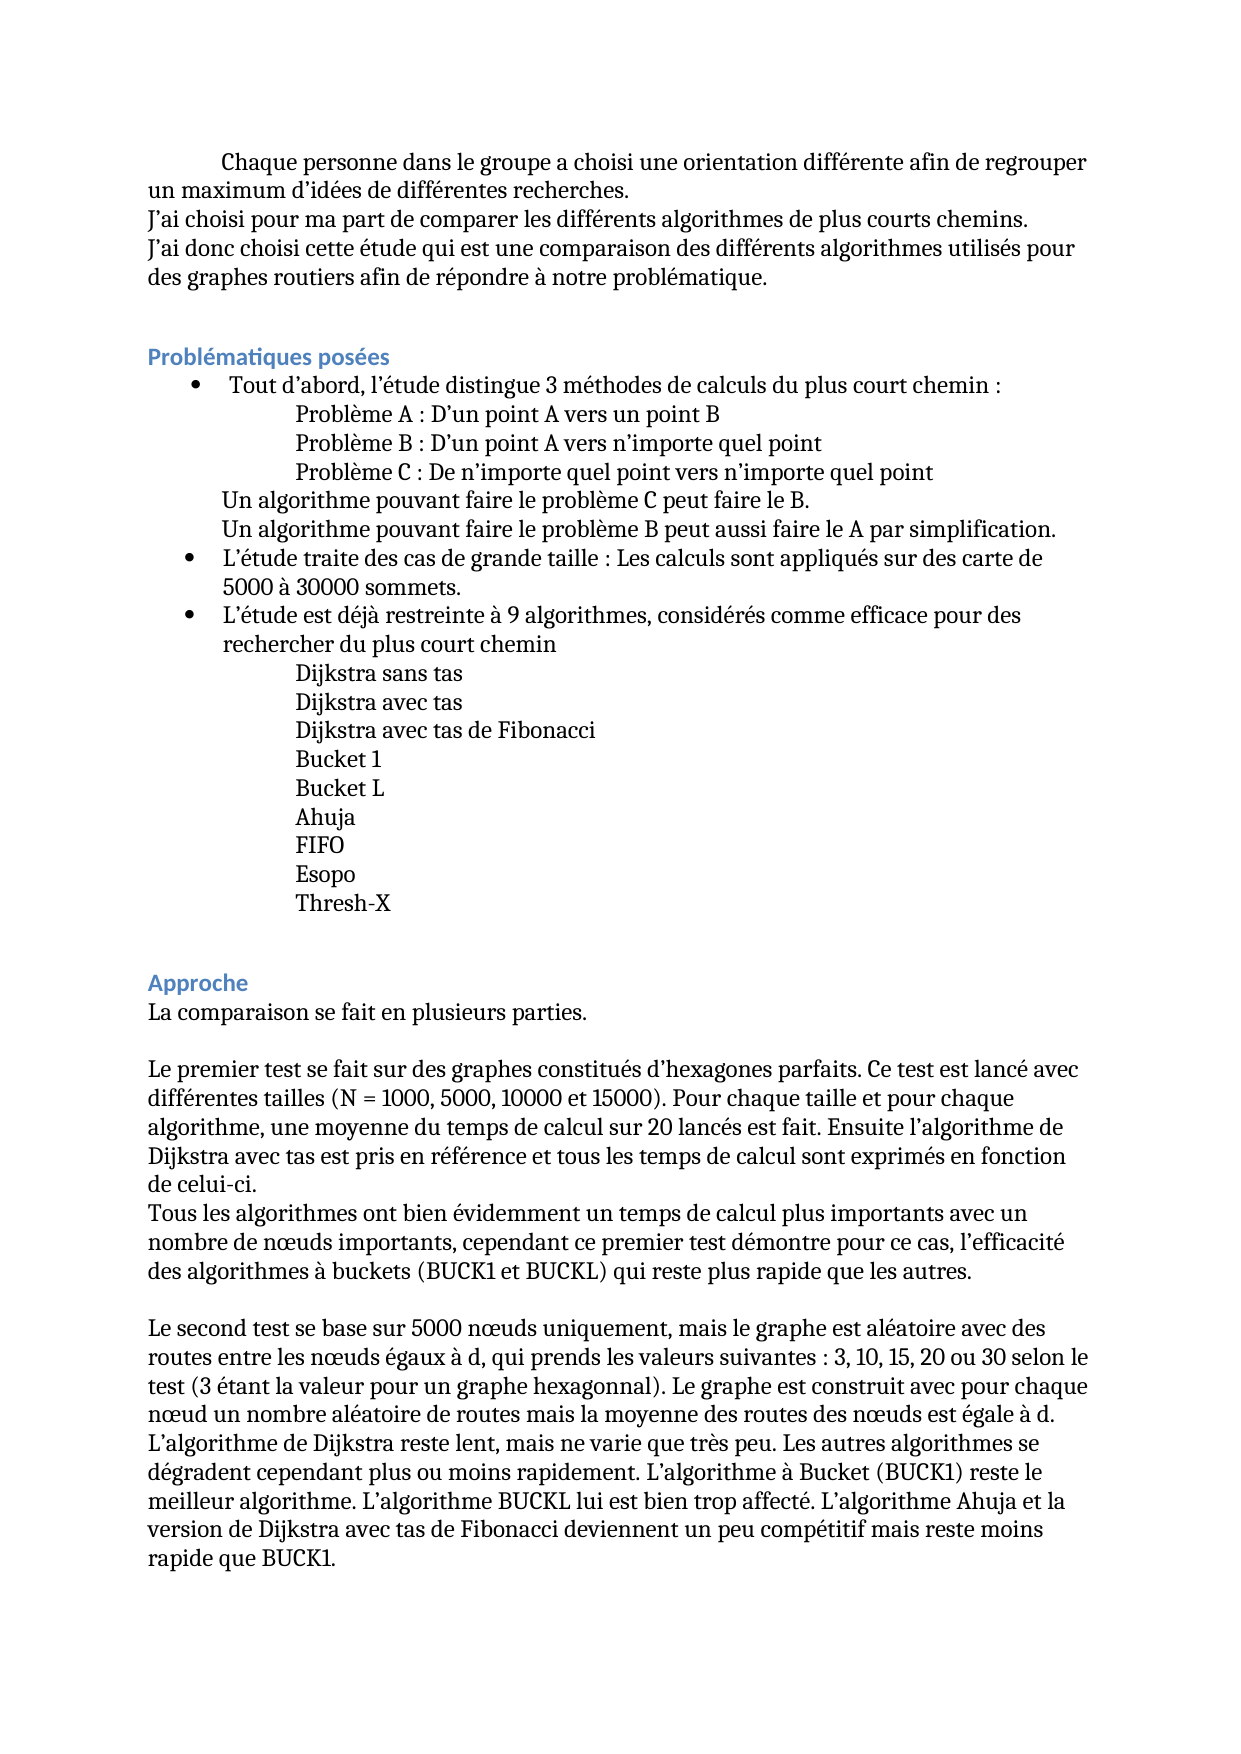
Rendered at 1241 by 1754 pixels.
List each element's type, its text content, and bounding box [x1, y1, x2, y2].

text Un algorithme pouvant faire le problème C peut faire le B. [148, 486, 1093, 515]
text Problème B : D’un point A vers n’importe quel point [148, 429, 1093, 458]
text Chaque personne dans le groupe a choisi une orientation différente afin de regrouper un maximum d’idées de différentes recherches. [148, 148, 1093, 205]
text Dijkstra sans tas [148, 659, 1093, 688]
text J’ai choisi pour ma part de comparer les différents algorithmes de plus courts chemins. [148, 205, 1093, 234]
text Bucket 1 [148, 745, 1093, 774]
text Tous les algorithmes ont bien évidemment un temps de calcul plus importants avec un nombre de nœuds importants, cependant ce premier test démontre pour ce cas, l’efficacité des algorithmes à buckets (BUCK1 et BUCKL) qui reste plus rapide que les autres. [148, 1199, 1093, 1285]
text Dijkstra avec tas [148, 688, 1093, 716]
list L’étude traite des cas de grande taille : Les calculs sont appliqués sur des carte de 5000 à 30000 sommets. [185, 544, 1093, 601]
text La comparaison se fait en plusieurs parties. [148, 998, 1093, 1027]
text Esopo [148, 860, 1093, 889]
text FIFO [148, 831, 1093, 860]
list L’étude est déjà restreinte à 9 algorithmes, considérés comme efficace pour des rechercher du plus court chemin [185, 601, 1093, 659]
text L’algorithme de Dijkstra reste lent, mais ne varie que très peu. Les autres algorithmes se dégradent cependant plus ou moins rapidement. L’algorithme à Bucket (BUCK1) reste le meilleur algorithme. L’algorithme BUCKL lui est bien trop affecté. L’algorithme Ahuja et la version de Dijkstra avec tas de Fibonacci deviennent un peu compétitif mais reste moins rapide que BUCK1. [148, 1429, 1093, 1573]
subtitle Approche [148, 967, 1093, 998]
subtitle Problématiques posées [148, 341, 1093, 371]
text Ahuja [148, 803, 1093, 831]
text Thresh-X [148, 889, 1093, 918]
text J’ai donc choisi cette étude qui est une comparaison des différents algorithmes utilisés pour des graphes routiers afin de répondre à notre problématique. [148, 234, 1093, 291]
text Dijkstra avec tas de Fibonacci [148, 716, 1093, 745]
list Tout d’abord, l’étude distingue 3 méthodes de calculs du plus court chemin : [191, 371, 1093, 400]
text Problème A : D’un point A vers un point B [148, 400, 1093, 429]
text Problème C : De n’importe quel point vers n’importe quel point [148, 458, 1093, 486]
text Le premier test se fait sur des graphes constitués d’hexagones parfaits. Ce test est lancé avec différentes tailles (N = 1000, 5000, 10000 et 15000). Pour chaque taille et pour chaque algorithme, une moyenne du temps de calcul sur 20 lancés est fait. Ensuite l’algorithme de Dijkstra avec tas est pris en référence et tous les temps de calcul sont exprimés en fonction de celui-ci. [148, 1055, 1093, 1199]
text Le second test se base sur 5000 nœuds uniquement, mais le graphe est aléatoire avec des routes entre les nœuds égaux à d, qui prends les valeurs suivantes : 3, 10, 15, 20 ou 30 selon le test (3 étant la valeur pour un graphe hexagonnal). Le graphe est construit avec pour chaque nœud un nombre aléatoire de routes mais la moyenne des routes des nœuds est égale à d. [148, 1314, 1093, 1429]
text Bucket L [148, 774, 1093, 803]
text Un algorithme pouvant faire le problème B peut aussi faire le A par simplification. [148, 515, 1093, 544]
